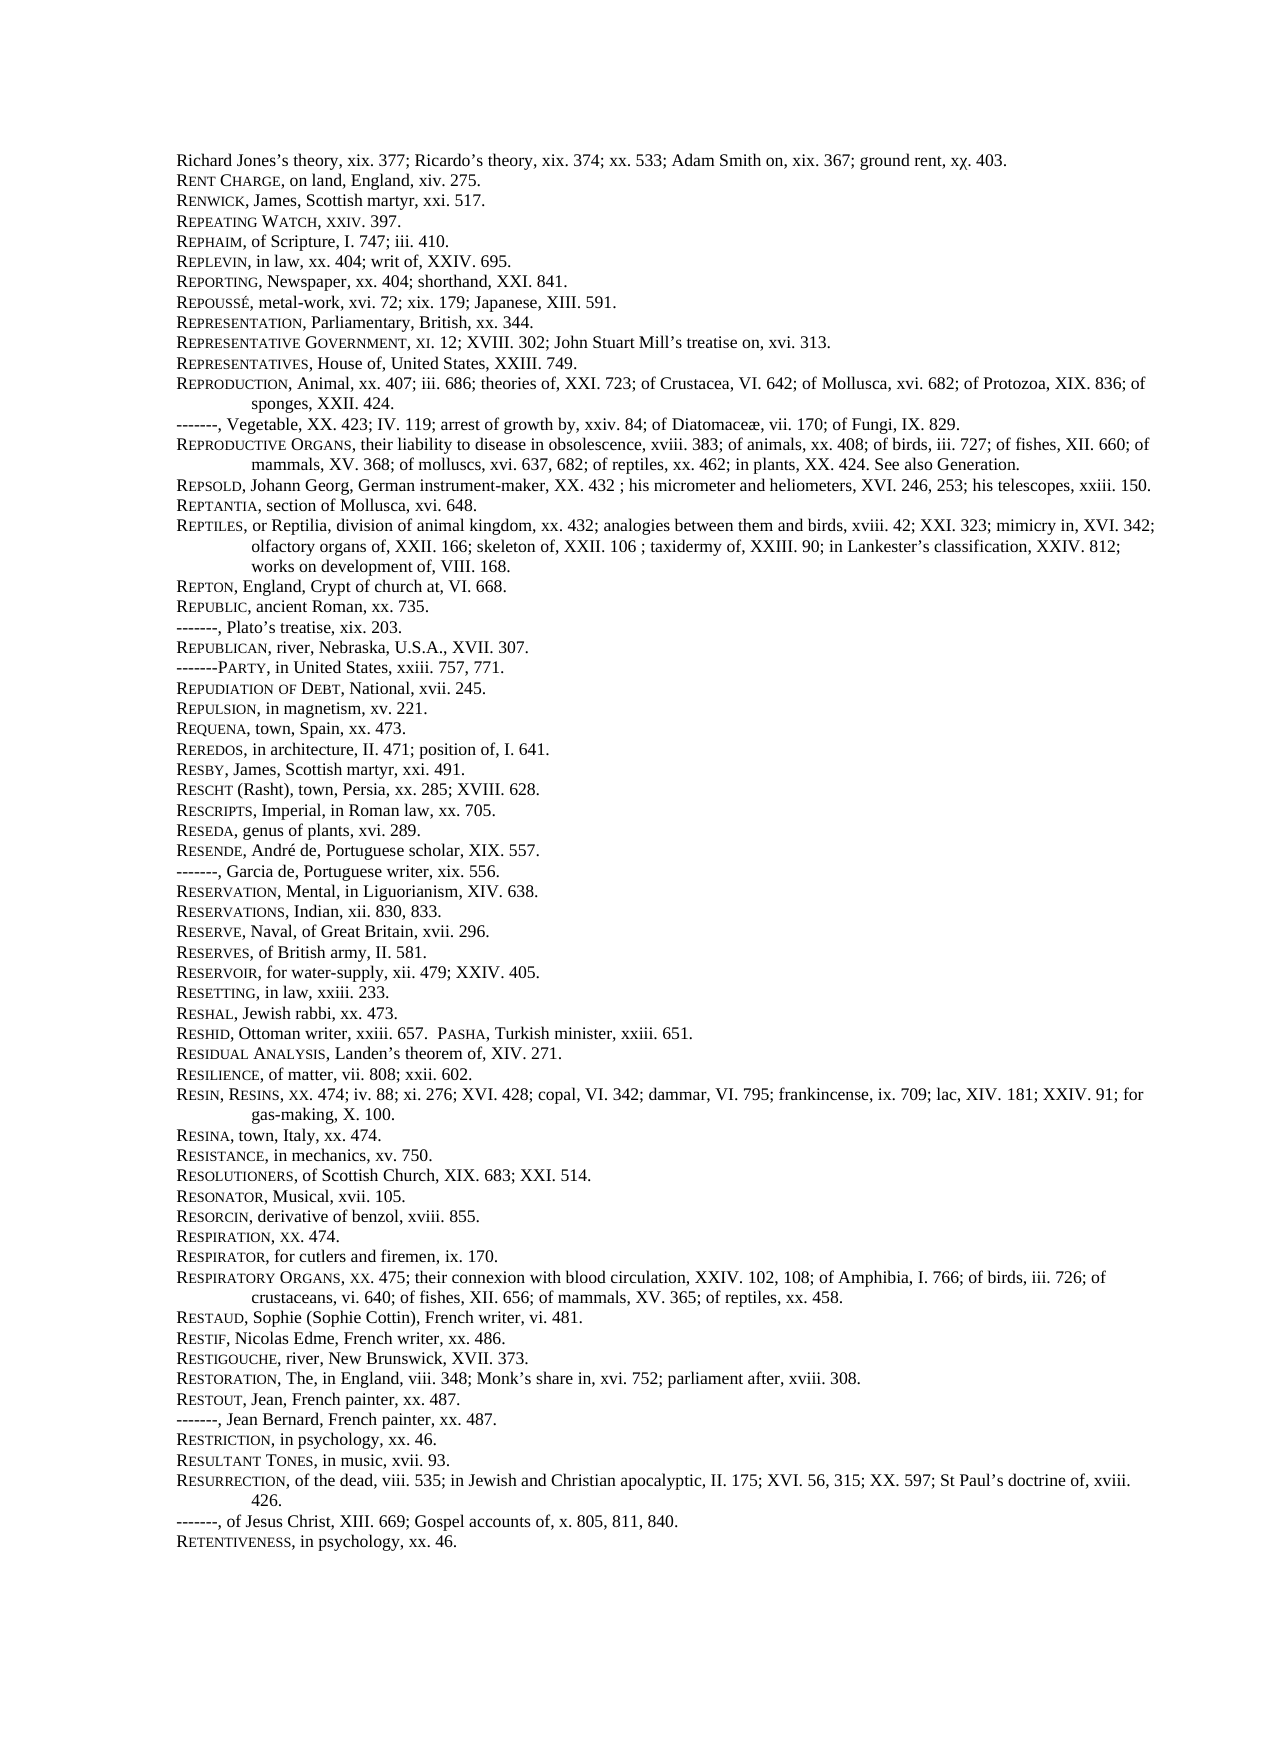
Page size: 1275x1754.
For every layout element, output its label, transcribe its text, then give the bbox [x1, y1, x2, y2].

text Representation, Parliamentary, British, xx. 344. [176, 312, 1159, 332]
text Reporting, Newspaper, xx. 404; shorthand, XXI. 841. [176, 271, 1159, 292]
text Resultant Tones, in music, xvii. 93. [176, 1449, 1159, 1470]
text Repsold, Johann Georg, German instrument-maker, XX. 432 ; his micrometer and heliometers, XVI. 246, 253; his telescopes, xxiii. 150. [176, 474, 1159, 495]
text Rescripts, Imperial, in Roman law, xx. 705. [176, 799, 1159, 820]
text Reservations, Indian, xii. 830, 833. [176, 901, 1159, 921]
text Repoussé, metal-work, xvi. 72; xix. 179; Japanese, XIII. 591. [176, 292, 1159, 312]
text Restoration, The, in England, viii. 348; Monk’s share in, xvi. 752; parliament after, xviii. 308. [176, 1368, 1159, 1388]
text Renwick, James, Scottish martyr, xxi. 517. [176, 190, 1159, 210]
text Requena, town, Spain, xx. 473. [176, 718, 1159, 738]
text Resorcin, derivative of benzol, xviii. 855. [176, 1206, 1159, 1226]
text -------, Garcia de, Portuguese writer, xix. 556. [176, 860, 1159, 881]
text Republican, river, Nebraska, U.S.A., XVII. 307. [176, 637, 1159, 657]
text Resby, James, Scottish martyr, xxi. 491. [176, 759, 1159, 779]
text Republic, ancient Roman, xx. 735. [176, 596, 1159, 617]
text Rescht (Rasht), town, Persia, xx. 285; XVIII. 628. [176, 779, 1159, 799]
text Repeating Watch, xxiv. 397. [176, 210, 1159, 231]
text Resende, André de, Portuguese scholar, XIX. 557. [176, 840, 1159, 860]
text Reshal, Jewish rabbi, xx. 473. [176, 1003, 1159, 1023]
text Reshid, Ottoman writer, xxiii. 657. Pasha, Turkish minister, xxiii. 651. [176, 1023, 1159, 1043]
text Retentiveness, in psychology, xx. 46. [176, 1531, 1159, 1551]
text Richard Jones’s theory, xix. 377; Ricardo’s theory, xix. 374; xx. 533; Adam Smith on, xix. 367; ground rent, xχ. 403. [176, 149, 1159, 170]
text Resina, town, Italy, xx. 474. [176, 1124, 1159, 1145]
text -------, Jean Bernard, French painter, xx. 487. [176, 1409, 1159, 1429]
text -------Party, in United States, xxiii. 757, 771. [176, 657, 1159, 678]
text Restout, Jean, French painter, xx. 487. [176, 1388, 1159, 1409]
text -------, Vegetable, XX. 423; IV. 119; arrest of growth by, xxiv. 84; of Diatomaceæ, vii. 170; of Fungi, IX. 829. [176, 413, 1159, 434]
text Respiration, xx. 474. [176, 1226, 1159, 1246]
text Reptiles, or Reptilia, division of animal kingdom, xx. 432; analogies between them and birds, xviii. 42; XXI. 323; mimicry in, XVI. 342; olfactory organs of, XXII. 166; skeleton of, XXII. 106 ; taxidermy of, XXIII. 90; in Lankester’s classification, XXIV. 812; works on development of, VIII. 168. [176, 515, 1159, 576]
text Reserves, of British army, II. 581. [176, 942, 1159, 962]
text Resurrection, of the dead, viii. 535; in Jewish and Christian apocalyptic, II. 175; XVI. 56, 315; XX. 597; St Paul’s doctrine of, xviii. 426. [176, 1470, 1159, 1510]
text Reservoir, for water-supply, xii. 479; XXIV. 405. [176, 962, 1159, 982]
text Reserve, Naval, of Great Britain, xvii. 296. [176, 921, 1159, 942]
text Reptantia, section of Mollusca, xvi. 648. [176, 495, 1159, 515]
text Rephaim, of Scripture, I. 747; iii. 410. [176, 231, 1159, 251]
text Representative Government, xi. 12; XVIII. 302; John Stuart Mill’s treatise on, xvi. 313. [176, 332, 1159, 353]
text Restigouche, river, New Brunswick, XVII. 373. [176, 1348, 1159, 1368]
text Resolutioners, of Scottish Church, XIX. 683; XXI. 514. [176, 1165, 1159, 1185]
text Repulsion, in magnetism, xv. 221. [176, 698, 1159, 718]
text Respirator, for cutlers and firemen, ix. 170. [176, 1246, 1159, 1267]
text -------, Plato’s treatise, xix. 203. [176, 617, 1159, 637]
text Restaud, Sophie (Sophie Cottin), French writer, vi. 481. [176, 1307, 1159, 1328]
text Residual Analysis, Landen’s theorem of, XIV. 271. [176, 1043, 1159, 1063]
text Reproduction, Animal, xx. 407; iii. 686; theories of, XXI. 723; of Crustacea, VI. 642; of Mollusca, xvi. 682; of Protozoa, XIX. 836; of sponges, XXII. 424. [176, 373, 1159, 413]
text Respiratory Organs, xx. 475; their connexion with blood circulation, XXIV. 102, 108; of Amphibia, I. 766; of birds, iii. 726; of crustaceans, vi. 640; of fishes, XII. 656; of mammals, XV. 365; of reptiles, xx. 458. [176, 1267, 1159, 1307]
text Repudiation of Debt, National, xvii. 245. [176, 678, 1159, 698]
text Resin, Resins, xx. 474; iv. 88; xi. 276; XVI. 428; copal, VI. 342; dammar, VI. 795; frankincense, ix. 709; lac, XIV. 181; XXIV. 91; for gas-making, X. 100. [176, 1084, 1159, 1124]
text Resonator, Musical, xvii. 105. [176, 1185, 1159, 1206]
text -------, of Jesus Christ, XIII. 669; Gospel accounts of, x. 805, 811, 840. [176, 1510, 1159, 1531]
text Resilience, of matter, vii. 808; xxii. 602. [176, 1063, 1159, 1084]
text Reproductive Organs, their liability to disease in obsolescence, xviii. 383; of animals, xx. 408; of birds, iii. 727; of fishes, XII. 660; of mammals, XV. 368; of molluscs, xvi. 637, 682; of reptiles, xx. 462; in plants, XX. 424. See also Generation. [176, 434, 1159, 474]
text Reredos, in architecture, II. 471; position of, I. 641. [176, 738, 1159, 759]
text Reservation, Mental, in Liguorianism, XIV. 638. [176, 881, 1159, 901]
text Replevin, in law, xx. 404; writ of, XXIV. 695. [176, 251, 1159, 271]
text Representatives, House of, United States, XXIII. 749. [176, 353, 1159, 373]
text Restriction, in psychology, xx. 46. [176, 1429, 1159, 1449]
text Reseda, genus of plants, xvi. 289. [176, 820, 1159, 840]
text Restif, Nicolas Edme, French writer, xx. 486. [176, 1328, 1159, 1348]
text Resetting, in law, xxiii. 233. [176, 982, 1159, 1003]
text Rent Charge, on land, England, xiv. 275. [176, 170, 1159, 190]
text Repton, England, Crypt of church at, VI. 668. [176, 576, 1159, 596]
text Resistance, in mechanics, xv. 750. [176, 1145, 1159, 1165]
